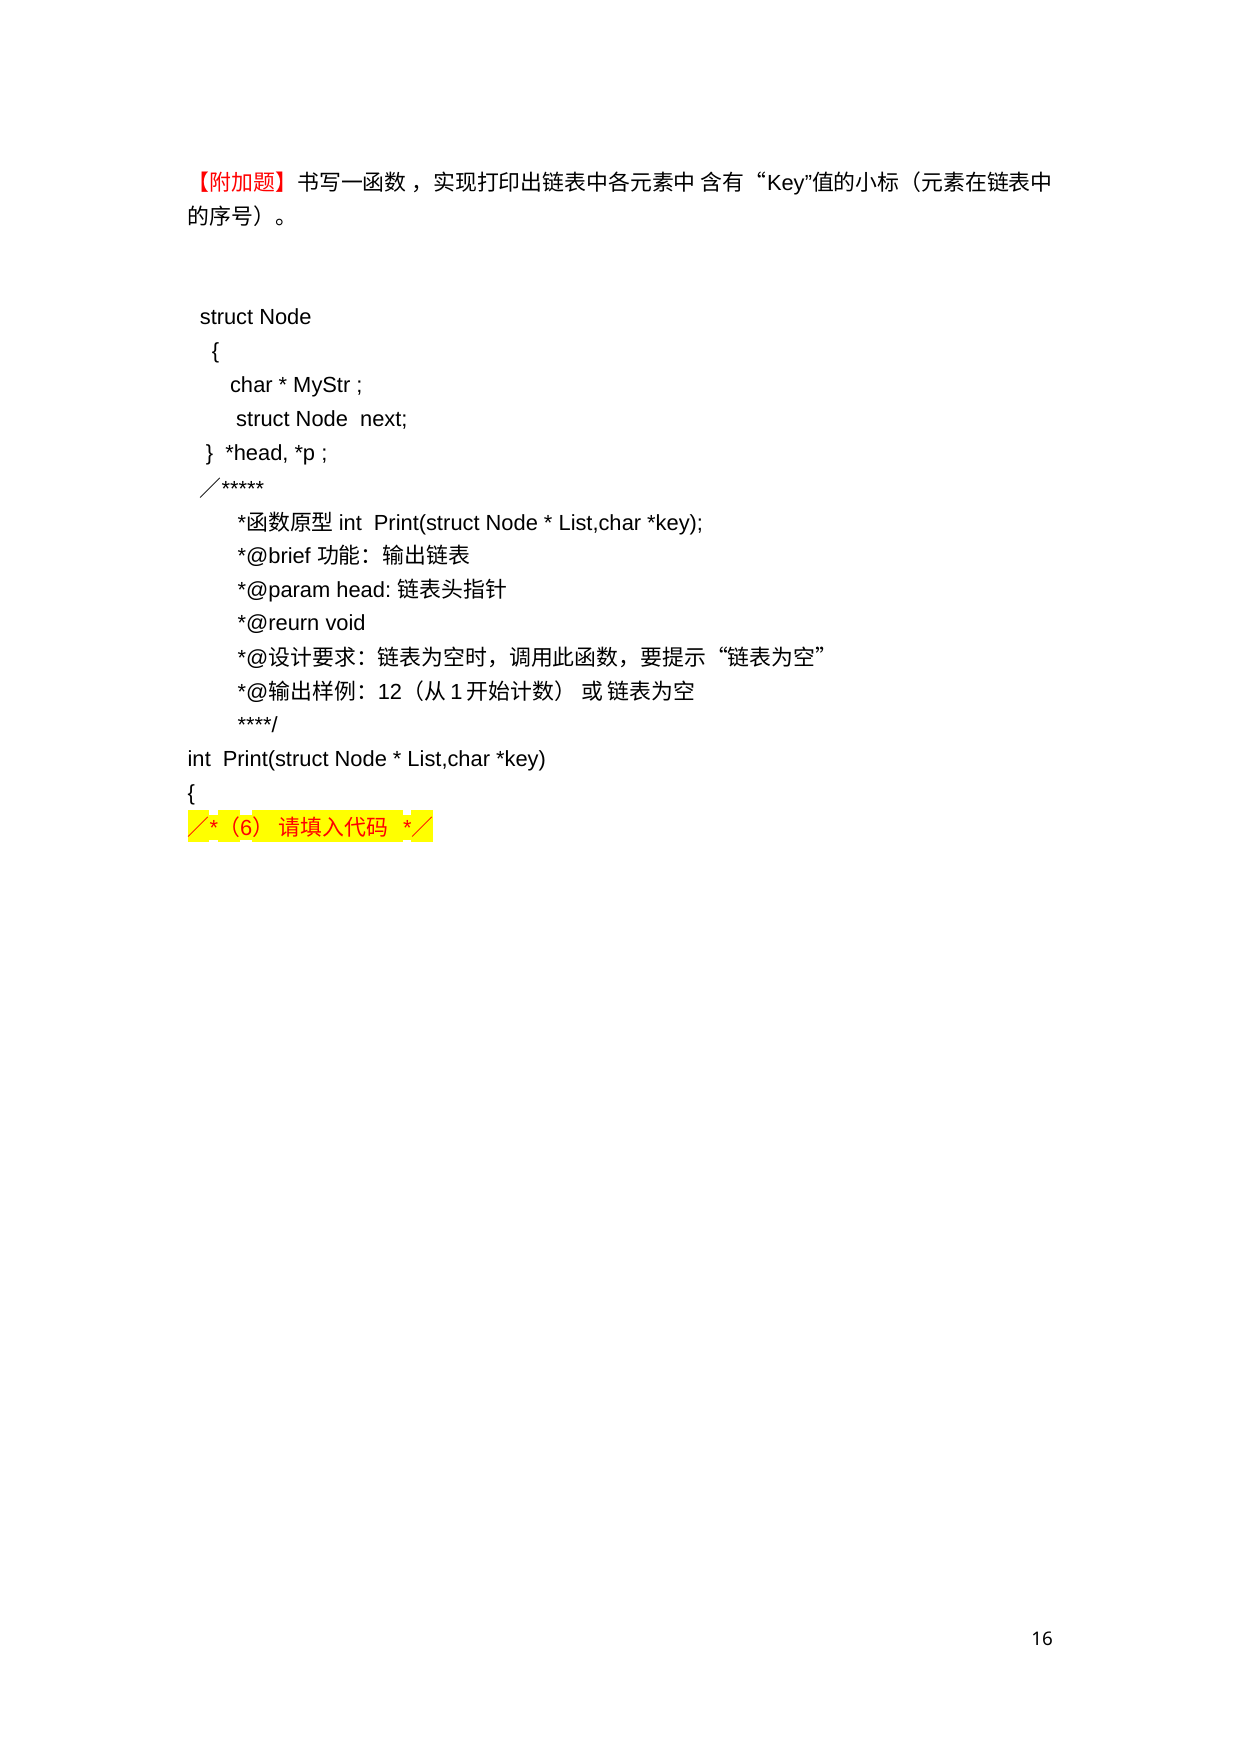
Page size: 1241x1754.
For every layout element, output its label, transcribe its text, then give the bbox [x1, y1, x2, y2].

text ****/ [237, 707, 1053, 741]
text struct Node [187, 300, 1053, 334]
text } *head, *p ; [187, 436, 1053, 469]
text *@param head: 链表头指针 [237, 571, 1053, 605]
text *@brief 功能：输出链表 [237, 537, 1053, 571]
text char * MyStr ; [187, 368, 1053, 402]
text struct Node next; [187, 402, 1053, 436]
text *@reurn void [237, 605, 1053, 639]
text int Print(struct Node * List,char *key) [187, 741, 1053, 775]
text { [187, 334, 1053, 368]
text *函数原型 int Print(struct Node * List,char *key); [237, 503, 1053, 537]
text *@设计要求：链表为空时，调用此函数，要提示“链表为空” [237, 639, 1053, 673]
text *@输出样例：12（从1开始计数） 或 链表为空 [237, 673, 1053, 707]
text ／***** [187, 469, 1053, 503]
text 【附加题】书写一函数 ，实现打印出链表中各元素中 含有“Key”值的小标（元素在链表中的序号）。 [187, 164, 1053, 232]
text { [187, 775, 1053, 809]
text ／*（6） 请填入代码 *／ [187, 809, 1053, 843]
